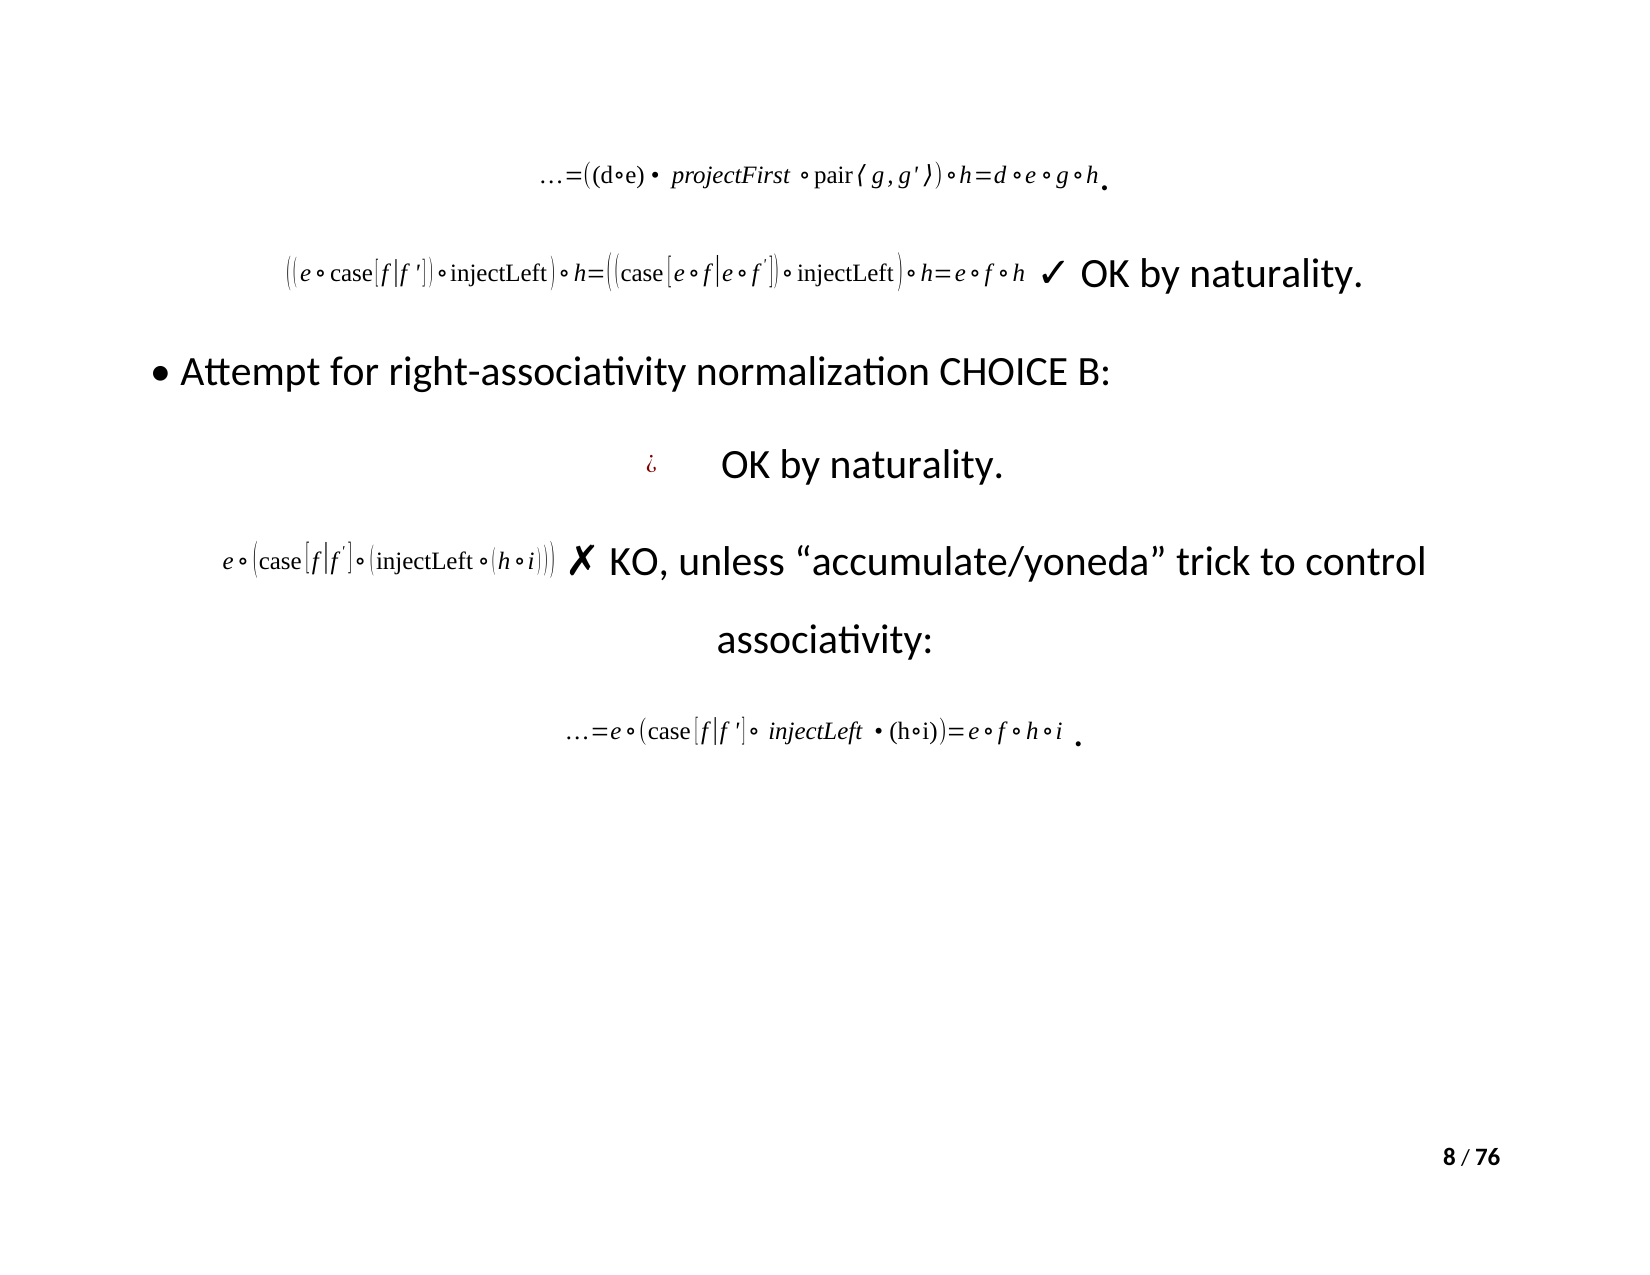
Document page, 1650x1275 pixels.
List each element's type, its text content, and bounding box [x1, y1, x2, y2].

text . [150, 150, 1500, 201]
text . [150, 706, 1500, 757]
text • Attempt for right-associativity normalization CHOICE B: [150, 345, 1500, 396]
text OK by naturality. [150, 438, 1500, 489]
text ✓ OK by naturality. [150, 243, 1500, 300]
text ✗ KO, unless “accumulate/yoneda” trick to control associativity: [150, 531, 1500, 664]
